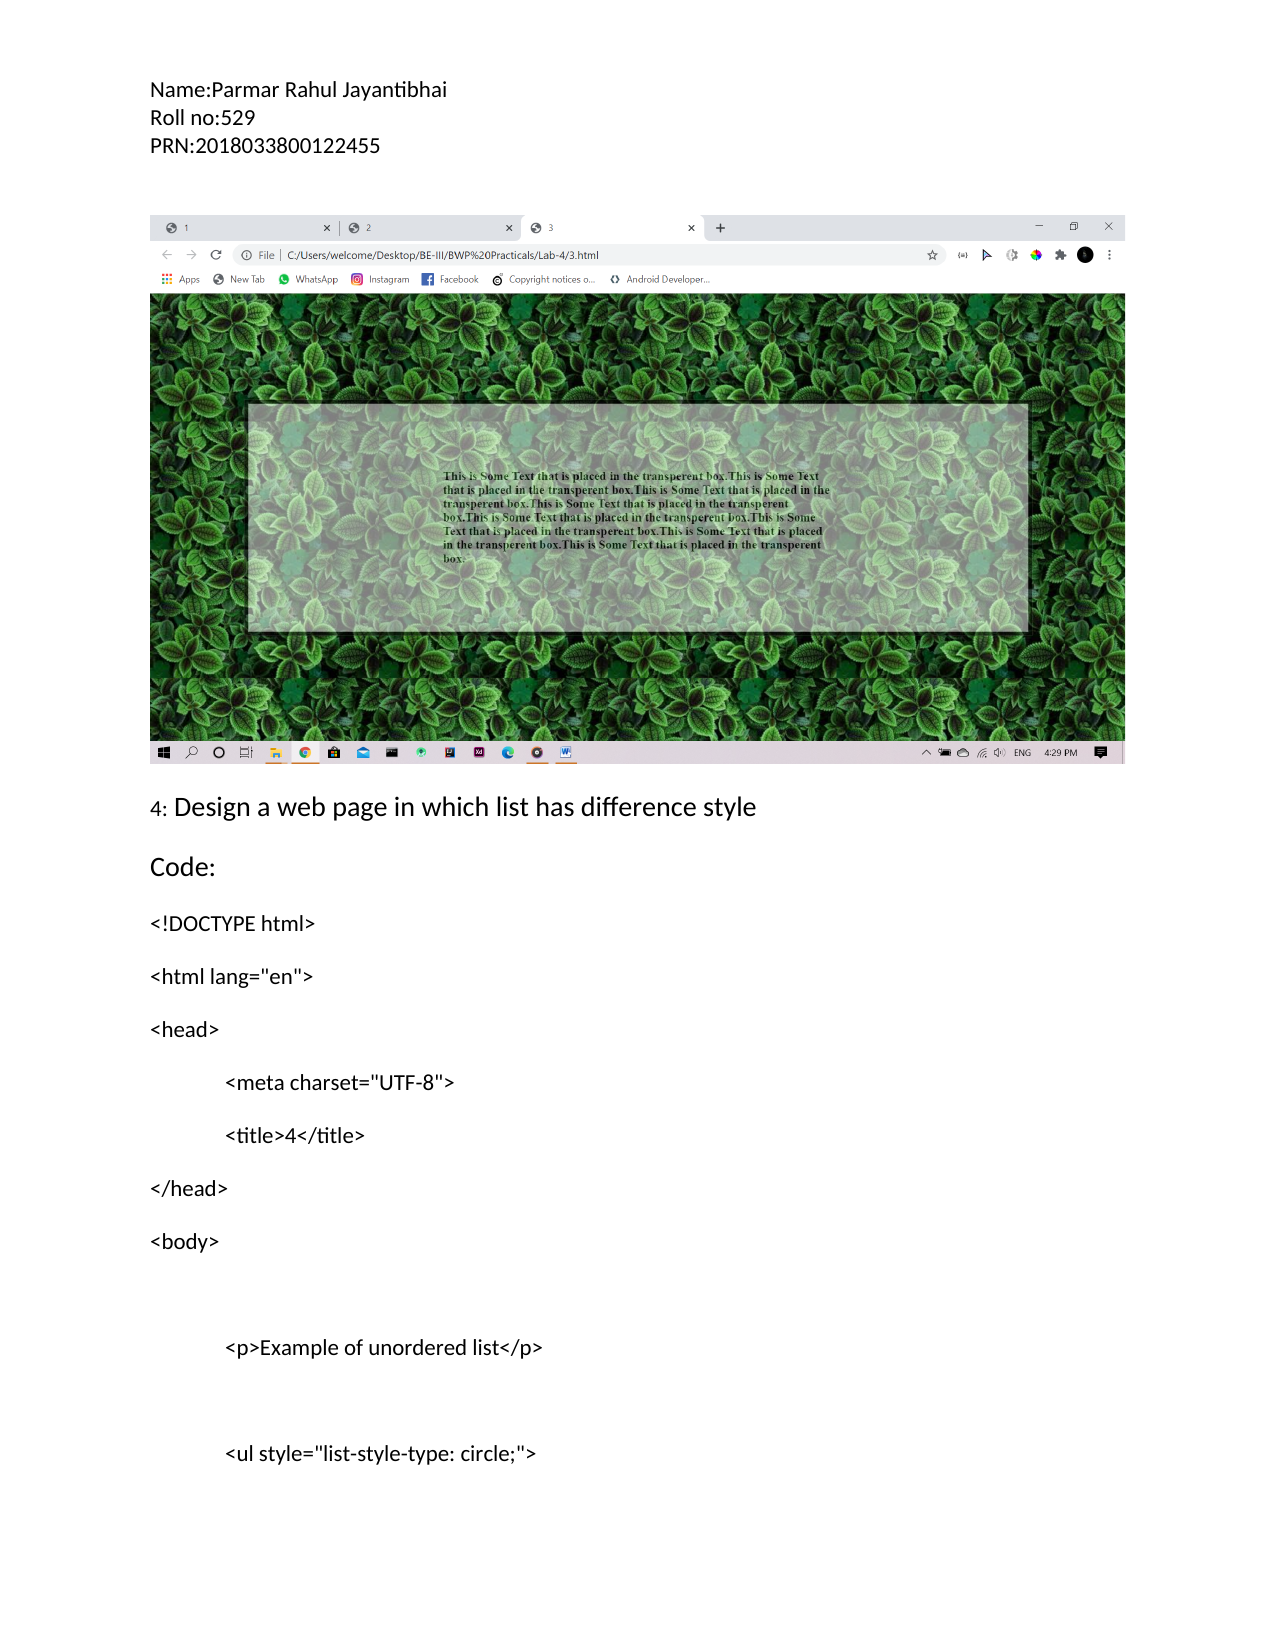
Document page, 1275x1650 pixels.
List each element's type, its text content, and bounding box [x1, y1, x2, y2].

text <ul style="list-style-type: circle;"> [150, 1439, 1125, 1467]
text <head> [150, 1015, 1125, 1043]
text </head> [150, 1174, 1125, 1202]
text <title>4</title> [150, 1121, 1125, 1149]
text <meta charset="UTF-8"> [150, 1068, 1125, 1096]
text <body> [150, 1227, 1125, 1255]
text 4: Design a web page in which list has difference style [150, 788, 1125, 823]
text Code: [150, 849, 1125, 883]
picture [150, 215, 1125, 764]
text <p>Example of unordered list</p> [150, 1333, 1125, 1361]
text <html lang="en"> [150, 962, 1125, 990]
text <!DOCTYPE html> [150, 909, 1125, 937]
